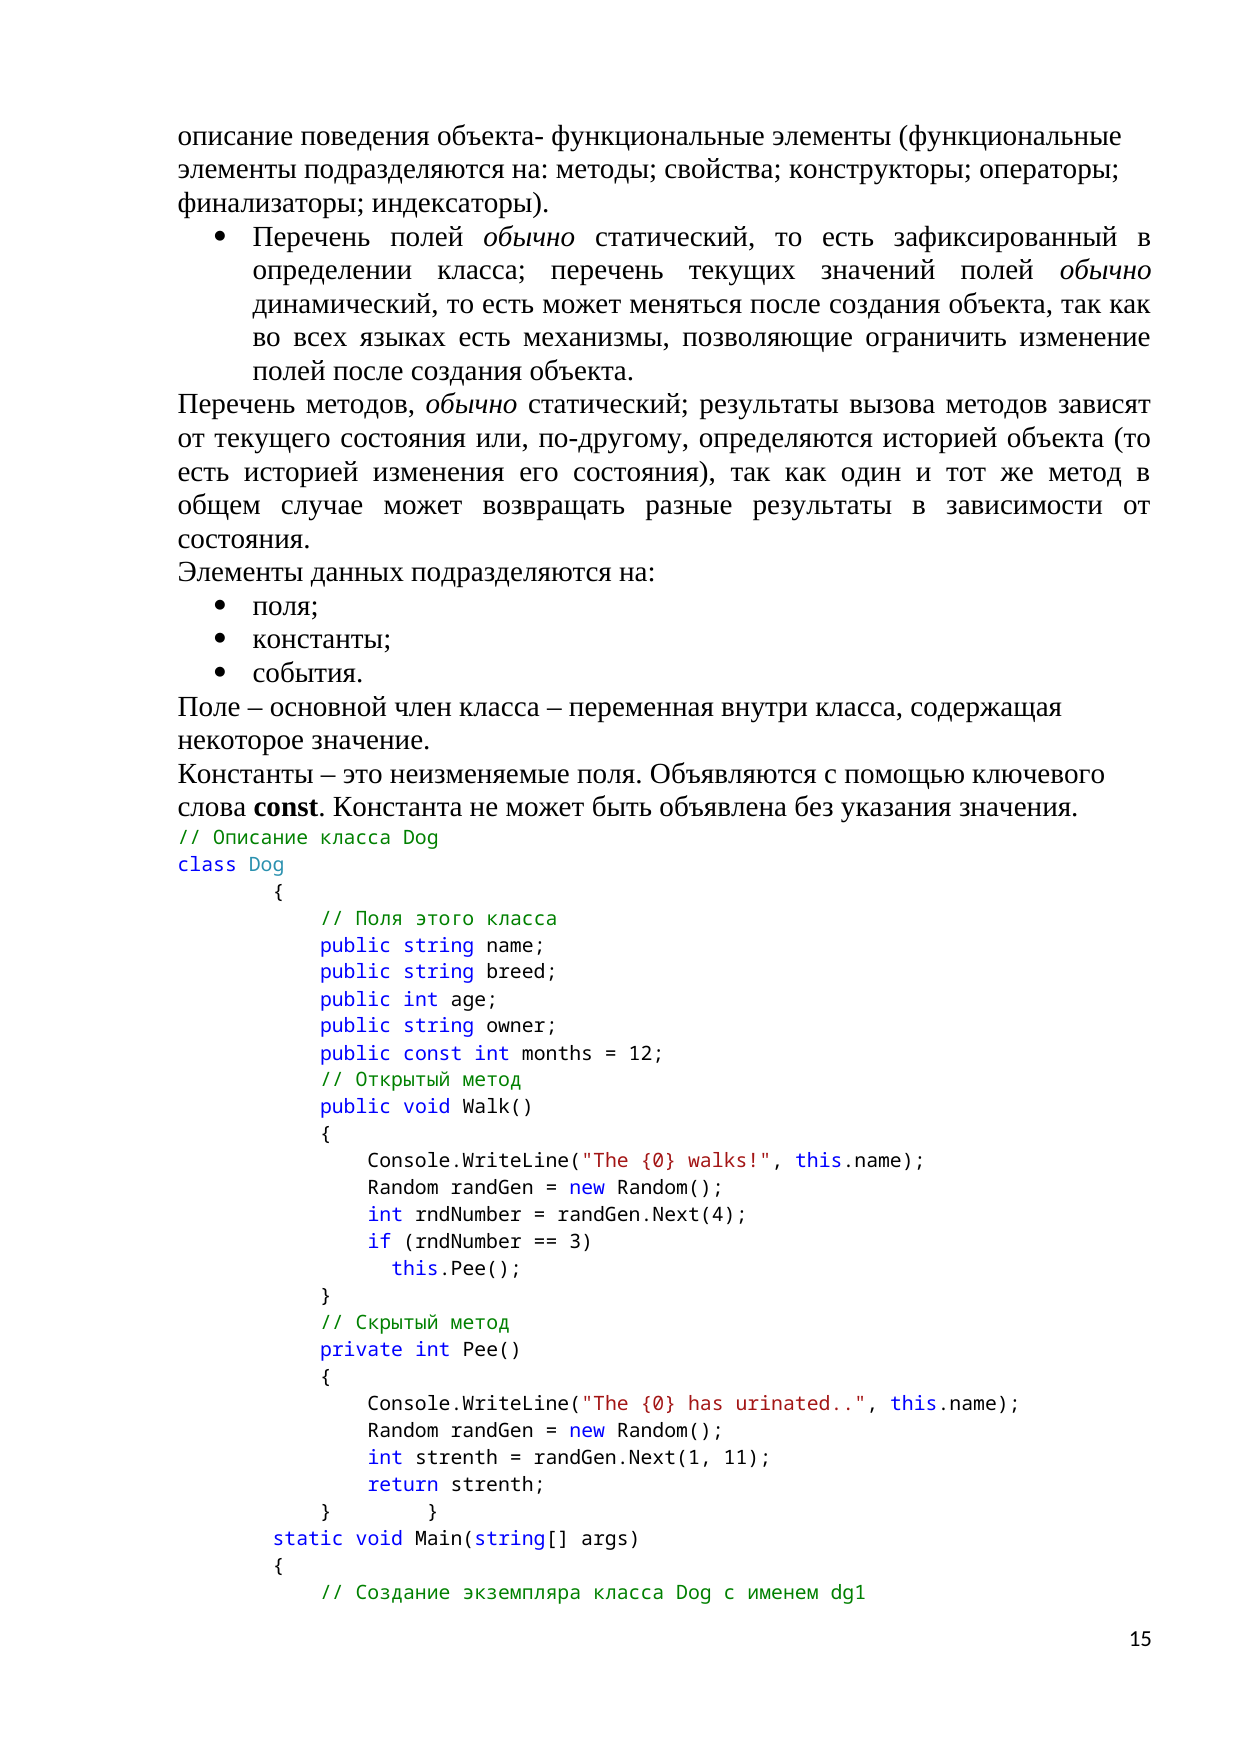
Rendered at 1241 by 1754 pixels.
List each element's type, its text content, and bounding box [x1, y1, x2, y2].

text // Поля этого класса [177, 904, 1152, 931]
text } [177, 1282, 1152, 1308]
text return strenth; [177, 1470, 1152, 1497]
text Console.WriteLine("The {0} walks!", this.name); [177, 1147, 1152, 1174]
text if (rndNumber == 3) [177, 1228, 1152, 1254]
list константы; [215, 621, 1152, 655]
text Random randGen = new Random(); [177, 1416, 1152, 1443]
text private int Pee() [177, 1336, 1152, 1362]
list события. [215, 655, 1152, 689]
text static void Main(string[] args) [177, 1524, 1152, 1551]
text this.Pee(); [177, 1254, 1152, 1282]
text public const int months = 12; [177, 1039, 1152, 1066]
text public void Walk() [177, 1093, 1152, 1120]
text // Открытый метод [177, 1066, 1152, 1093]
text Console.WriteLine("The {0} has urinated..", this.name); [177, 1389, 1152, 1416]
text // Создание экземпляра класса Dog с именем dg1 [177, 1578, 1152, 1605]
text // Описание класса Dog [177, 823, 1152, 850]
text int rndNumber = randGen.Next(4); [177, 1201, 1152, 1228]
text public string breed; [177, 958, 1152, 985]
text описание поведения объекта- функциональные элементы (функциональные элементы подразделяются на: методы; свойства; конструкторы; операторы; финализаторы; индексаторы). [177, 118, 1152, 219]
text public string name; [177, 931, 1152, 958]
list поля; [215, 588, 1152, 621]
text Random randGen = new Random(); [177, 1174, 1152, 1201]
text { [177, 1551, 1152, 1578]
text class Dog [177, 850, 1152, 877]
text Элементы данных подразделяются на: [177, 554, 1152, 588]
text } } [177, 1497, 1152, 1524]
text Поле – основной член класса – переменная внутри класса, содержащая некоторое значение. [177, 689, 1152, 756]
text // Скрытый метод [177, 1308, 1152, 1336]
text public string owner; [177, 1012, 1152, 1039]
list Перечень полей обычно статический, то есть зафиксированный в определении класса; перечень текущих значений полей обычно динамический, то есть может меняться после создания объекта, так как во всех языках есть механизмы, позволяющие ограничить изменение полей после создания объекта. [215, 219, 1152, 387]
text { [177, 1362, 1152, 1389]
text Перечень методов, обычно статический; результаты вызова методов зависят от текущего состояния или, по-другому, определяются историей объекта (то есть историей изменения его состояния), так как один и тот же метод в общем случае может возвращать разные результаты в зависимости от состояния. [177, 387, 1152, 554]
text { [177, 1120, 1152, 1147]
text Константы – это неизменяемые поля. Объявляются с помощью ключевого слова const. Константа не может быть объявлена без указания значения. [177, 756, 1152, 823]
text public int age; [177, 985, 1152, 1012]
text { [177, 877, 1152, 904]
text int strenth = randGen.Next(1, 11); [177, 1443, 1152, 1470]
